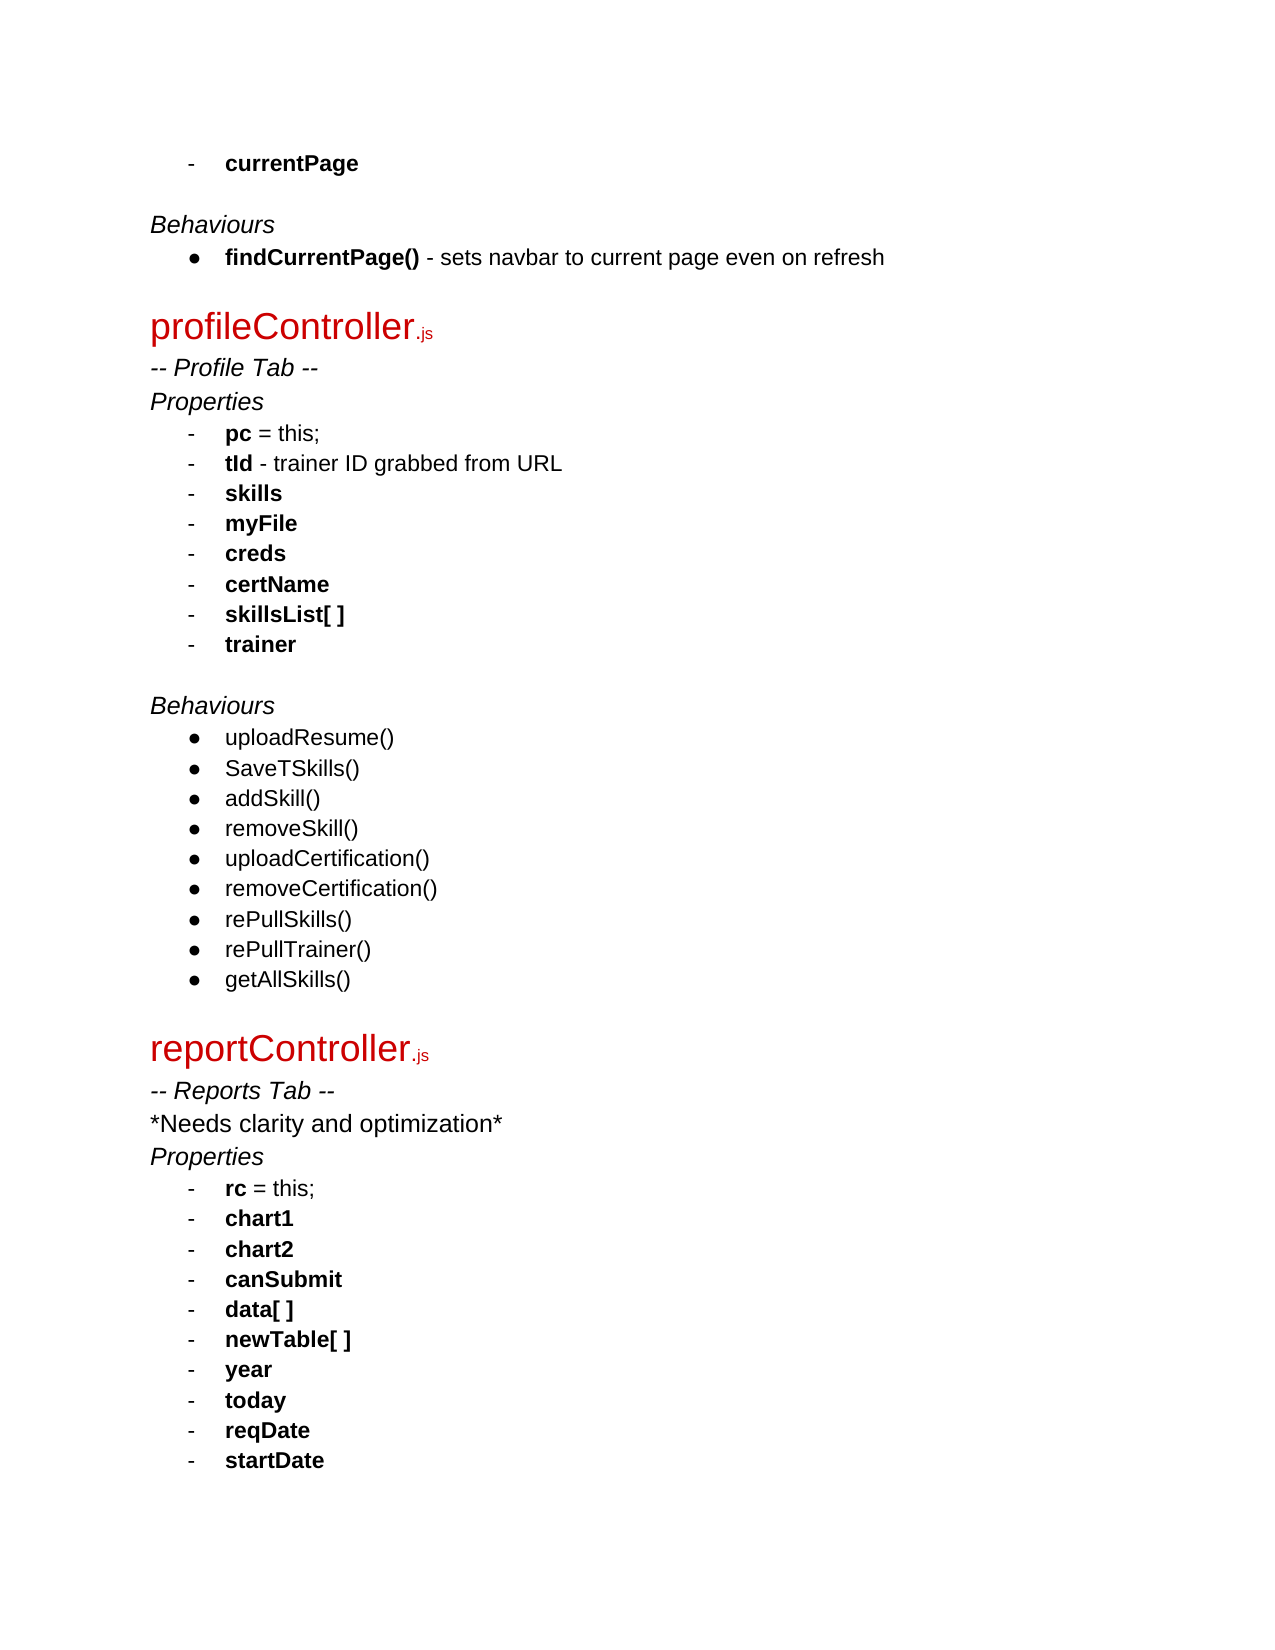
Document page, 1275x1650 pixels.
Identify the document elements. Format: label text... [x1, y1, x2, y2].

list data[ ] [187, 1296, 1125, 1322]
list startDate [187, 1447, 1125, 1473]
list findCurrentPage() - sets navbar to current page even on refresh [187, 243, 1125, 270]
list currentPage [187, 150, 1125, 176]
text profileController.js [150, 304, 1125, 347]
list rc = this; [187, 1175, 1125, 1201]
list SaveTSkills() [187, 754, 1125, 781]
list uploadResume() [187, 724, 1125, 751]
list reqDate [187, 1417, 1125, 1443]
list uploadCertification() [187, 845, 1125, 872]
text *Needs clarity and optimization* [150, 1109, 1125, 1138]
list myFile [187, 510, 1125, 536]
text Behaviours [150, 691, 1125, 720]
list getAllSkills() [187, 966, 1125, 992]
list certName [187, 571, 1125, 597]
list removeCertification() [187, 875, 1125, 902]
list chart1 [187, 1205, 1125, 1232]
list trainer [187, 631, 1125, 657]
list year [187, 1356, 1125, 1383]
list canSubmit [187, 1266, 1125, 1292]
list rePullTrainer() [187, 936, 1125, 962]
text Properties [150, 386, 1125, 415]
list removeSkill() [187, 815, 1125, 841]
list pc = this; [187, 419, 1125, 446]
text Properties [150, 1142, 1125, 1171]
list today [187, 1387, 1125, 1413]
list skillsList[ ] [187, 601, 1125, 627]
list creds [187, 540, 1125, 567]
text -- Reports Tab -- [150, 1076, 1125, 1105]
text Behaviours [150, 210, 1125, 239]
list rePullSkills() [187, 906, 1125, 932]
list addSkill() [187, 785, 1125, 811]
list chart2 [187, 1236, 1125, 1262]
list tId - trainer ID grabbed from URL [187, 450, 1125, 476]
text -- Profile Tab -- [150, 353, 1125, 382]
list skills [187, 480, 1125, 506]
text reportController.js [150, 1026, 1125, 1069]
list newTable[ ] [187, 1326, 1125, 1352]
